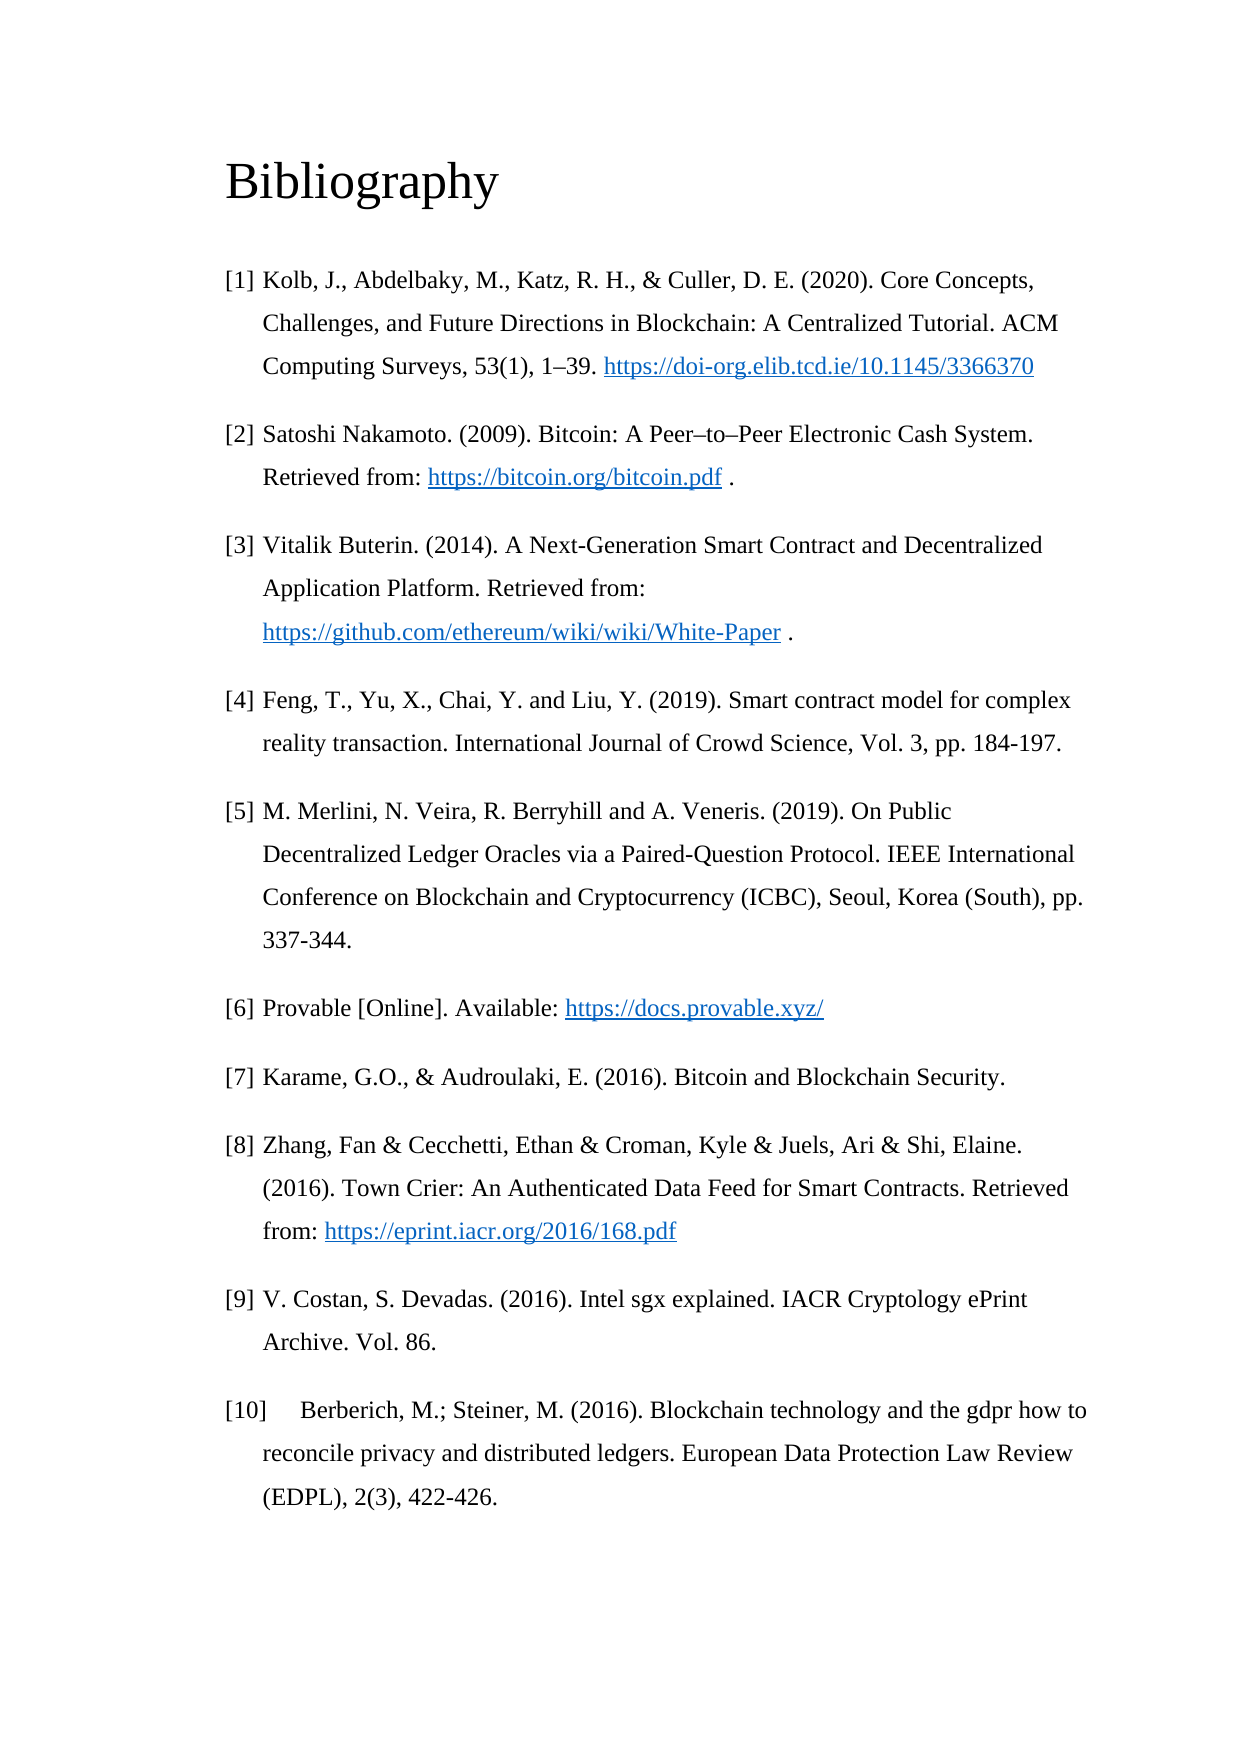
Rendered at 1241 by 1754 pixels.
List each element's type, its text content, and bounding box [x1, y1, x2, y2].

list Karame, G.O., & Audroulaki, E. (2016). Bitcoin and Blockchain Security. [225, 1062, 1090, 1090]
list Satoshi Nakamoto. (2009). Bitcoin: A Peer–to–Peer Electronic Cash System. Retrieved from: https://bitcoin.org/bitcoin.pdf . [225, 419, 1090, 491]
list Zhang, Fan & Cecchetti, Ethan & Croman, Kyle & Juels, Ari & Shi, Elaine. (2016). Town Crier: An Authenticated Data Feed for Smart Contracts. Retrieved from: https://eprint.iacr.org/2016/168.pdf [225, 1130, 1090, 1245]
list Vitalik Buterin. (2014). A Next-Generation Smart Contract and Decentralized Application Platform. Retrieved from: https://github.com/ethereum/wiki/wiki/White-Paper . [225, 530, 1090, 645]
list V. Costan, S. Devadas. (2016). Intel sgx explained. IACR Cryptology ePrint Archive. Vol. 86. [225, 1284, 1090, 1356]
list Feng, T., Yu, X., Chai, Y. and Liu, Y. (2019). Smart contract model for complex reality transaction. International Journal of Crowd Science, Vol. 3, pp. 184-197. [225, 685, 1090, 757]
list Berberich, M.; Steiner, M. (2016). Blockchain technology and the gdpr how to reconcile privacy and distributed ledgers. European Data Protection Law Review (EDPL), 2(3), 422-426. [225, 1395, 1090, 1510]
text Bibliography [225, 150, 1090, 210]
list Kolb, J., Abdelbaky, M., Katz, R. H., & Culler, D. E. (2020). Core Concepts, Challenges, and Future Directions in Blockchain: A Centralized Tutorial. ACM Computing Surveys, 53(1), 1–39. https://doi-org.elib.tcd.ie/10.1145/3366370 [225, 265, 1090, 380]
list M. Merlini, N. Veira, R. Berryhill and A. Veneris. (2019). On Public Decentralized Ledger Oracles via a Paired-Question Protocol. IEEE International Conference on Blockchain and Cryptocurrency (ICBC), Seoul, Korea (South), pp. 337-344. [225, 796, 1090, 954]
list Provable [Online]. Available: https://docs.provable.xyz/ [225, 993, 1090, 1022]
